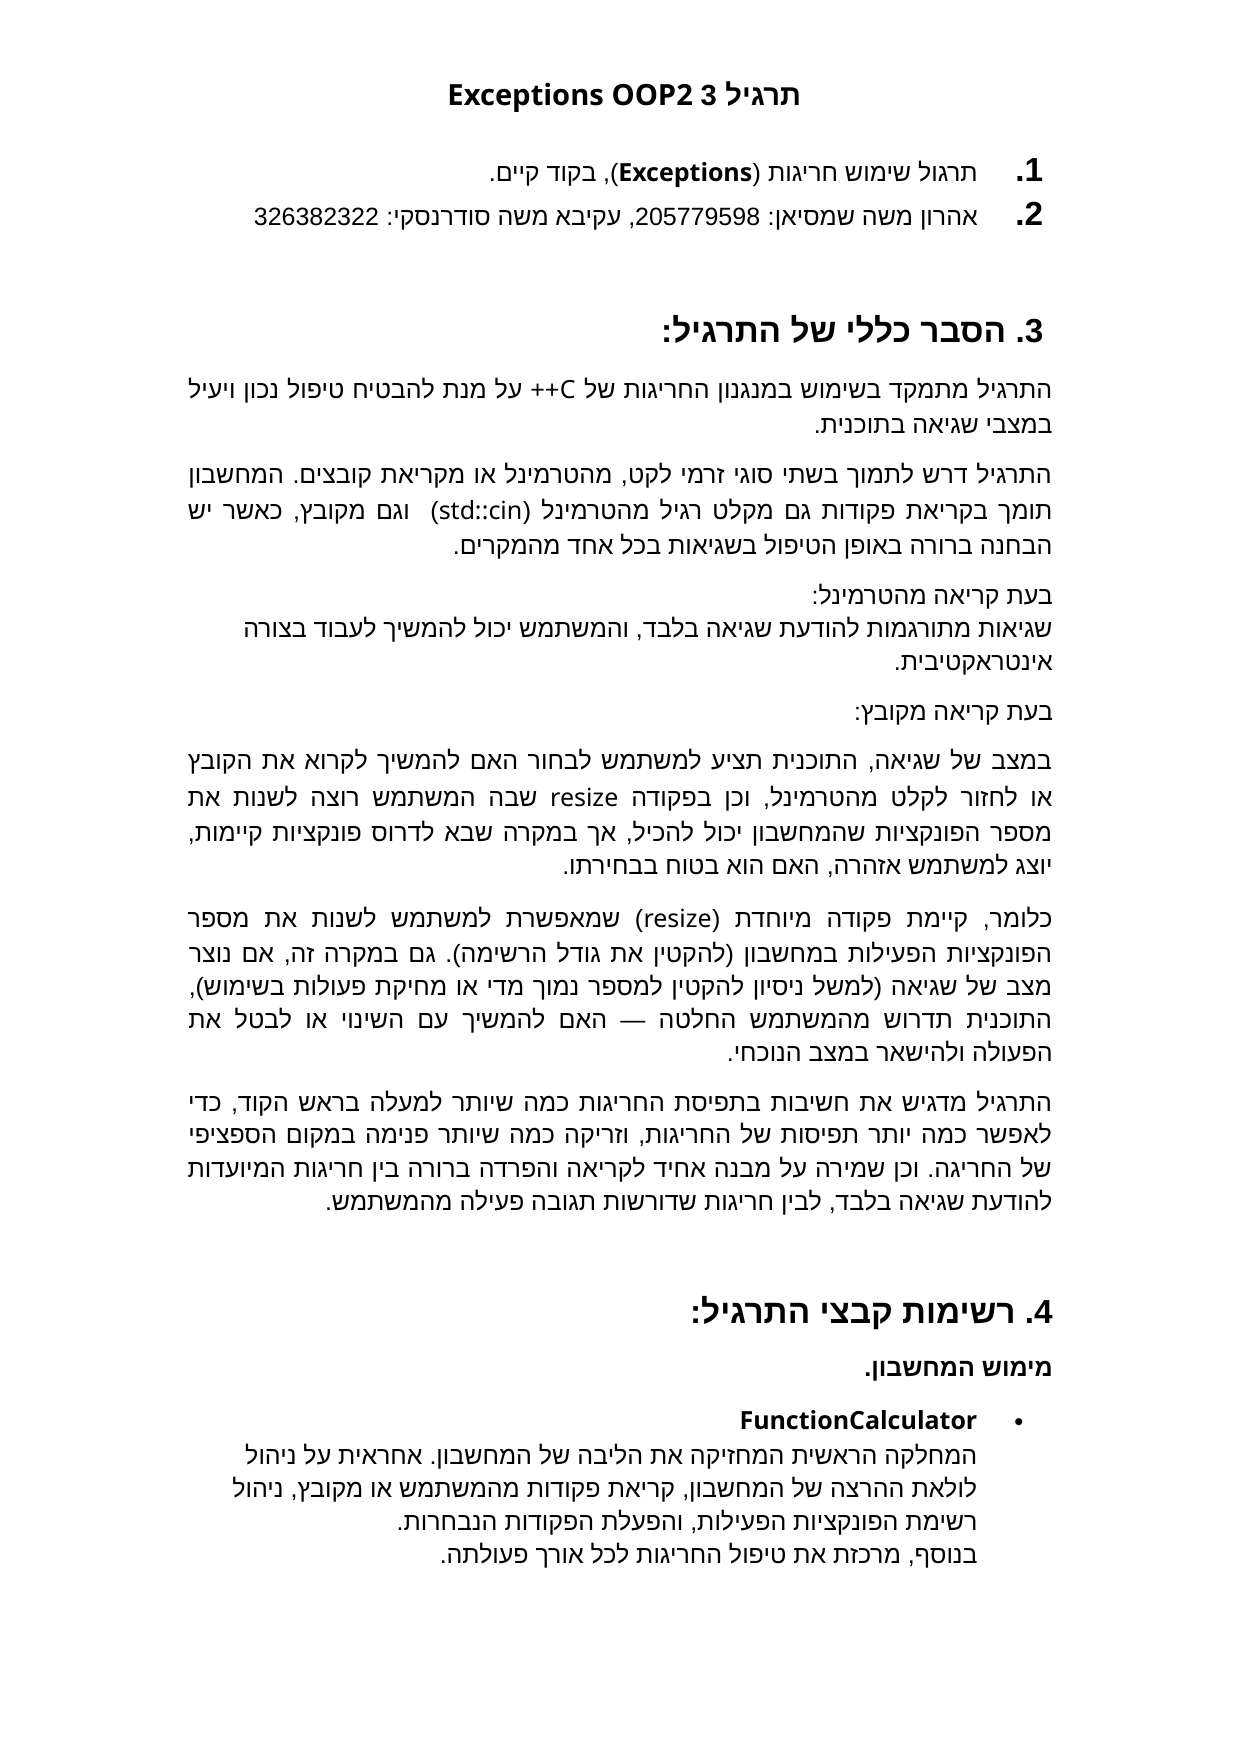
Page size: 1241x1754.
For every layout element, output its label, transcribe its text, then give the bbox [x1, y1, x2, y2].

text התרגיל מתמקד בשימוש במנגנון החריגות של C++ על מנת להבטיח טיפול נכון ויעיל במצבי שגיאה בתוכנית. [187, 372, 1053, 439]
list תרגול שימוש חריגות (Exceptions), בקוד קיים. [187, 150, 1015, 189]
text 3. הסבר כללי של התרגיל: [187, 311, 1053, 349]
text כלומר, קיימת פקודה מיוחדת (resize) שמאפשרת למשתמש לשנות את מספר הפונקציות הפעילות במחשבון (להקטין את גודל הרשימה). גם במקרה זה, אם נוצר מצב של שגיאה (למשל ניסיון להקטין למספר נמוך מדי או מחיקת פעולות בשימוש), התוכנית תדרוש מהמשתמש החלטה — האם להמשיך עם השינוי או לבטל את הפעולה ולהישאר במצב הנוכחי. [187, 900, 1053, 1067]
text 4. רשימות קבצי התרגיל: [187, 1292, 1053, 1331]
text התרגיל דרש לתמוך בשתי סוגי זרמי לקט, מהטרמינל או מקריאת קובצים. המחשבון תומך בקריאת פקודות גם מקלט רגיל מהטרמינל (std::cin) וגם מקובץ, כאשר יש הבחנה ברורה באופן הטיפול בשגיאות בכל אחד מהמקרים. [187, 460, 1053, 560]
text התרגיל מדגיש את חשיבות בתפיסת החריגות כמה שיותר למעלה בראש הקוד, כדי לאפשר כמה יותר תפיסות של החריגות, וזריקה כמה שיותר פנימה במקום הספציפי של החריגה. וכן שמירה על מבנה אחיד לקריאה והפרדה ברורה בין חריגות המיועדות להודעת שגיאה בלבד, לבין חריגות שדורשות תגובה פעילה מהמשתמש. [187, 1087, 1053, 1215]
list אהרון משה שמסיאן: 205779598, עקיבא משה סודרנסקי: 326382322 [187, 194, 1015, 233]
text במצב של שגיאה, התוכנית תציע למשתמש לבחור האם להמשיך לקרוא את הקובץ או לחזור לקלט מהטרמינל, וכן בפקודה resize שבה המשתמש רוצה לשנות את מספר הפונקציות שהמחשבון יכול להכיל, אך במקרה שבא לדרוס פונקציות קיימות, יוצג למשתמש אזהרה, האם הוא בטוח בבחירתו. [187, 746, 1053, 879]
text בעת קריאה מקובץ: [187, 697, 1053, 725]
text בעת קריאה מהטרמינל: שגיאות מתורגמות להודעת שגיאה בלבד, והמשתמש יכול להמשיך לעבוד בצורה אינטראקטיבית. [187, 581, 1053, 676]
list FunctionCalculator המחלקה הראשית המחזיקה את הליבה של המחשבון. אחראית על ניהול לולאת ההרצה של המחשבון, קריאת פקודות מהמשתמש או מקובץ, ניהול רשימת הפונקציות הפעילות, והפעלת הפקודות הנבחרות. בנוסף, מרכזת את טיפול החריגות לכל אורך פעולתה. [187, 1403, 1015, 1569]
text מימוש המחשבון. [187, 1353, 1053, 1382]
